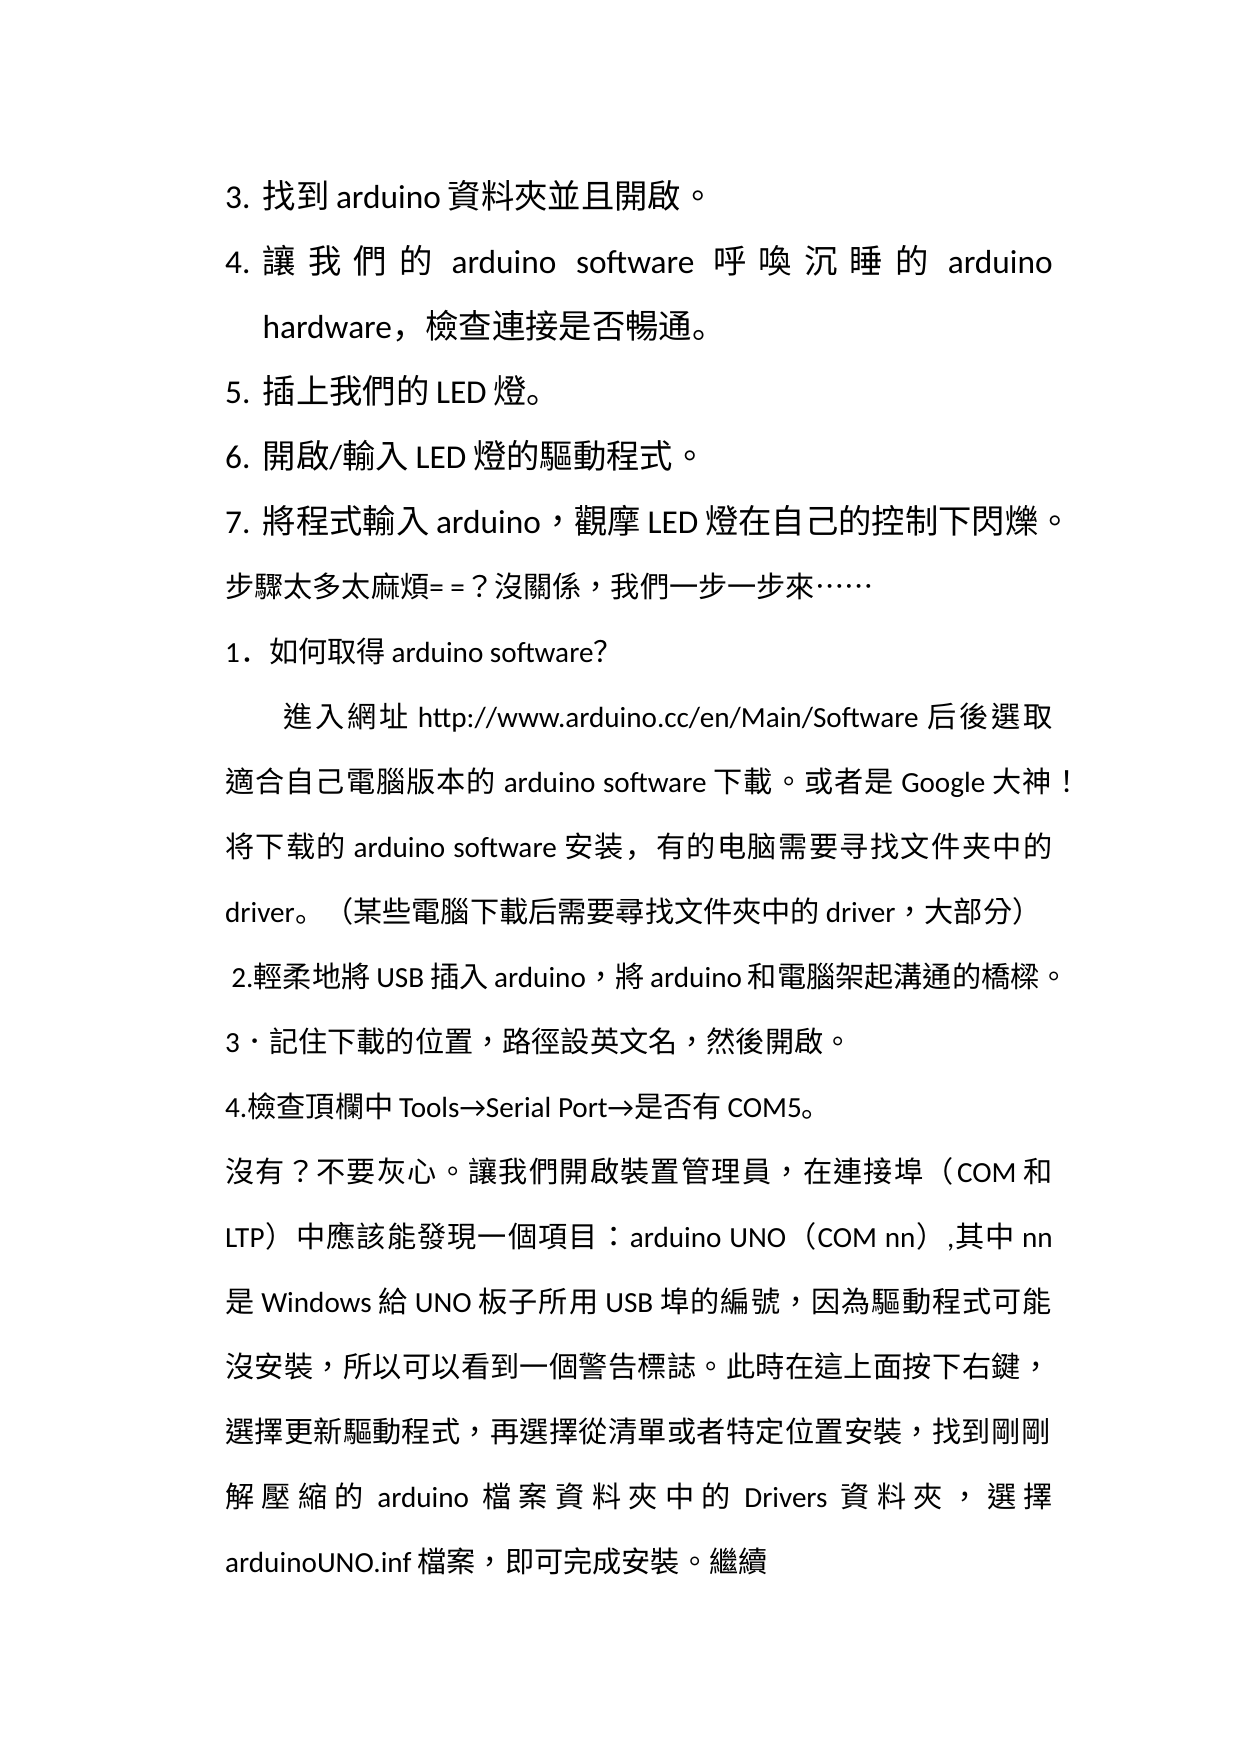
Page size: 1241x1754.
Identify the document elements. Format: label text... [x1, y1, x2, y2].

text 2.輕柔地將USB插入arduino，將arduino和電腦架起溝通的橋樑。 [187, 942, 1053, 1007]
list 步驟太多太麻煩= =？沒關係，我們一步一步來…… [225, 552, 1053, 617]
list 1．如何取得arduino software？ [225, 617, 1053, 682]
list 沒有？不要灰心。讓我們開啟裝置管理員，在連接埠（COM和LTP）中應該能發現一個項目：arduino UNO（COM nn）,其中nn是Windows給UNO板子所用USB埠的編號，因為驅動程式可能沒安裝，所以可以看到一個警告標誌。此時在這上面按下右鍵，選擇更新驅動程式，再選擇從清單或者特定位置安裝，找到剛剛解壓縮的arduino檔案資料夾中的Drivers資料夾，選擇arduinoUNO.inf檔案，即可完成安裝。繼續 [225, 1137, 1053, 1592]
list 3．記住下載的位置，路徑設英文名，然後開啟。 [225, 1007, 1053, 1072]
list 讓我們的arduino software呼喚沉睡的arduino hardware，檢查連接是否暢通。 [225, 227, 1053, 357]
list 進入網址http://www.arduino.cc/en/Main/Software后後選取適合自己電腦版本的arduino software下載。或者是Google大神！将下载的arduino software安装，有的电脑需要寻找文件夹中的driver。（某些電腦下載后需要尋找文件夾中的driver，大部分） [225, 682, 1053, 942]
list 開啟/輸入LED燈的驅動程式。 [225, 422, 1053, 487]
list 4.檢查頂欄中Tools→Serial Port→是否有COM5。 [225, 1072, 1053, 1137]
list 找到arduino資料夾並且開啟。 [225, 162, 1053, 227]
list 插上我們的LED燈。 [225, 357, 1053, 422]
list 將程式輸入arduino，觀摩LED燈在自己的控制下閃爍。 [225, 487, 1053, 552]
